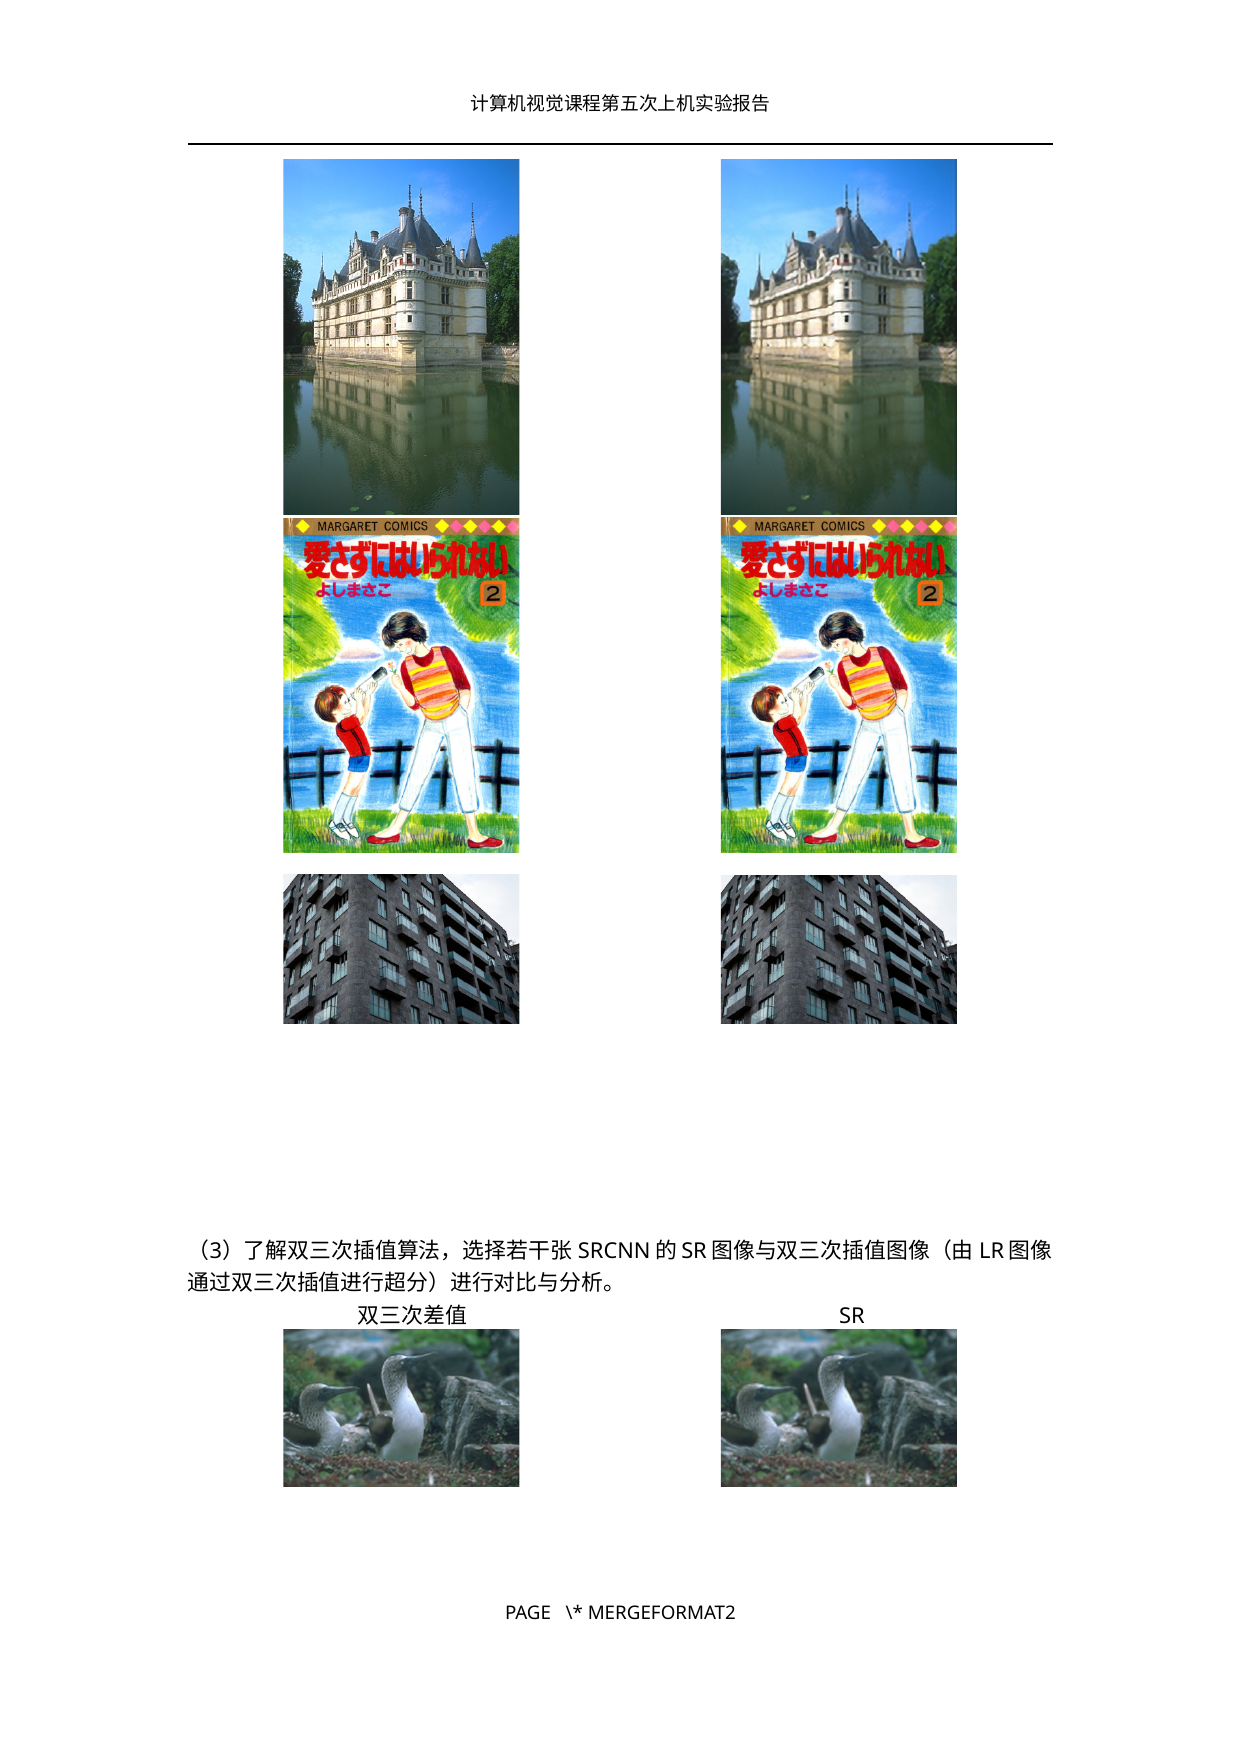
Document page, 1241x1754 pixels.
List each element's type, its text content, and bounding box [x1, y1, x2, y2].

picture [283, 159, 520, 515]
picture [720, 517, 957, 853]
picture [283, 518, 520, 853]
picture [283, 1329, 520, 1487]
picture [283, 874, 520, 1024]
list 了解双三次插值算法，选择若干张SRCNN的SR图像与双三次插值图像（由LR图像通过双三次插值进行超分）进行对比与分析。 [187, 1232, 1053, 1297]
list 双三次差值 SR [187, 1297, 1053, 1330]
picture [720, 875, 957, 1024]
picture [720, 1329, 957, 1487]
picture [720, 159, 957, 515]
